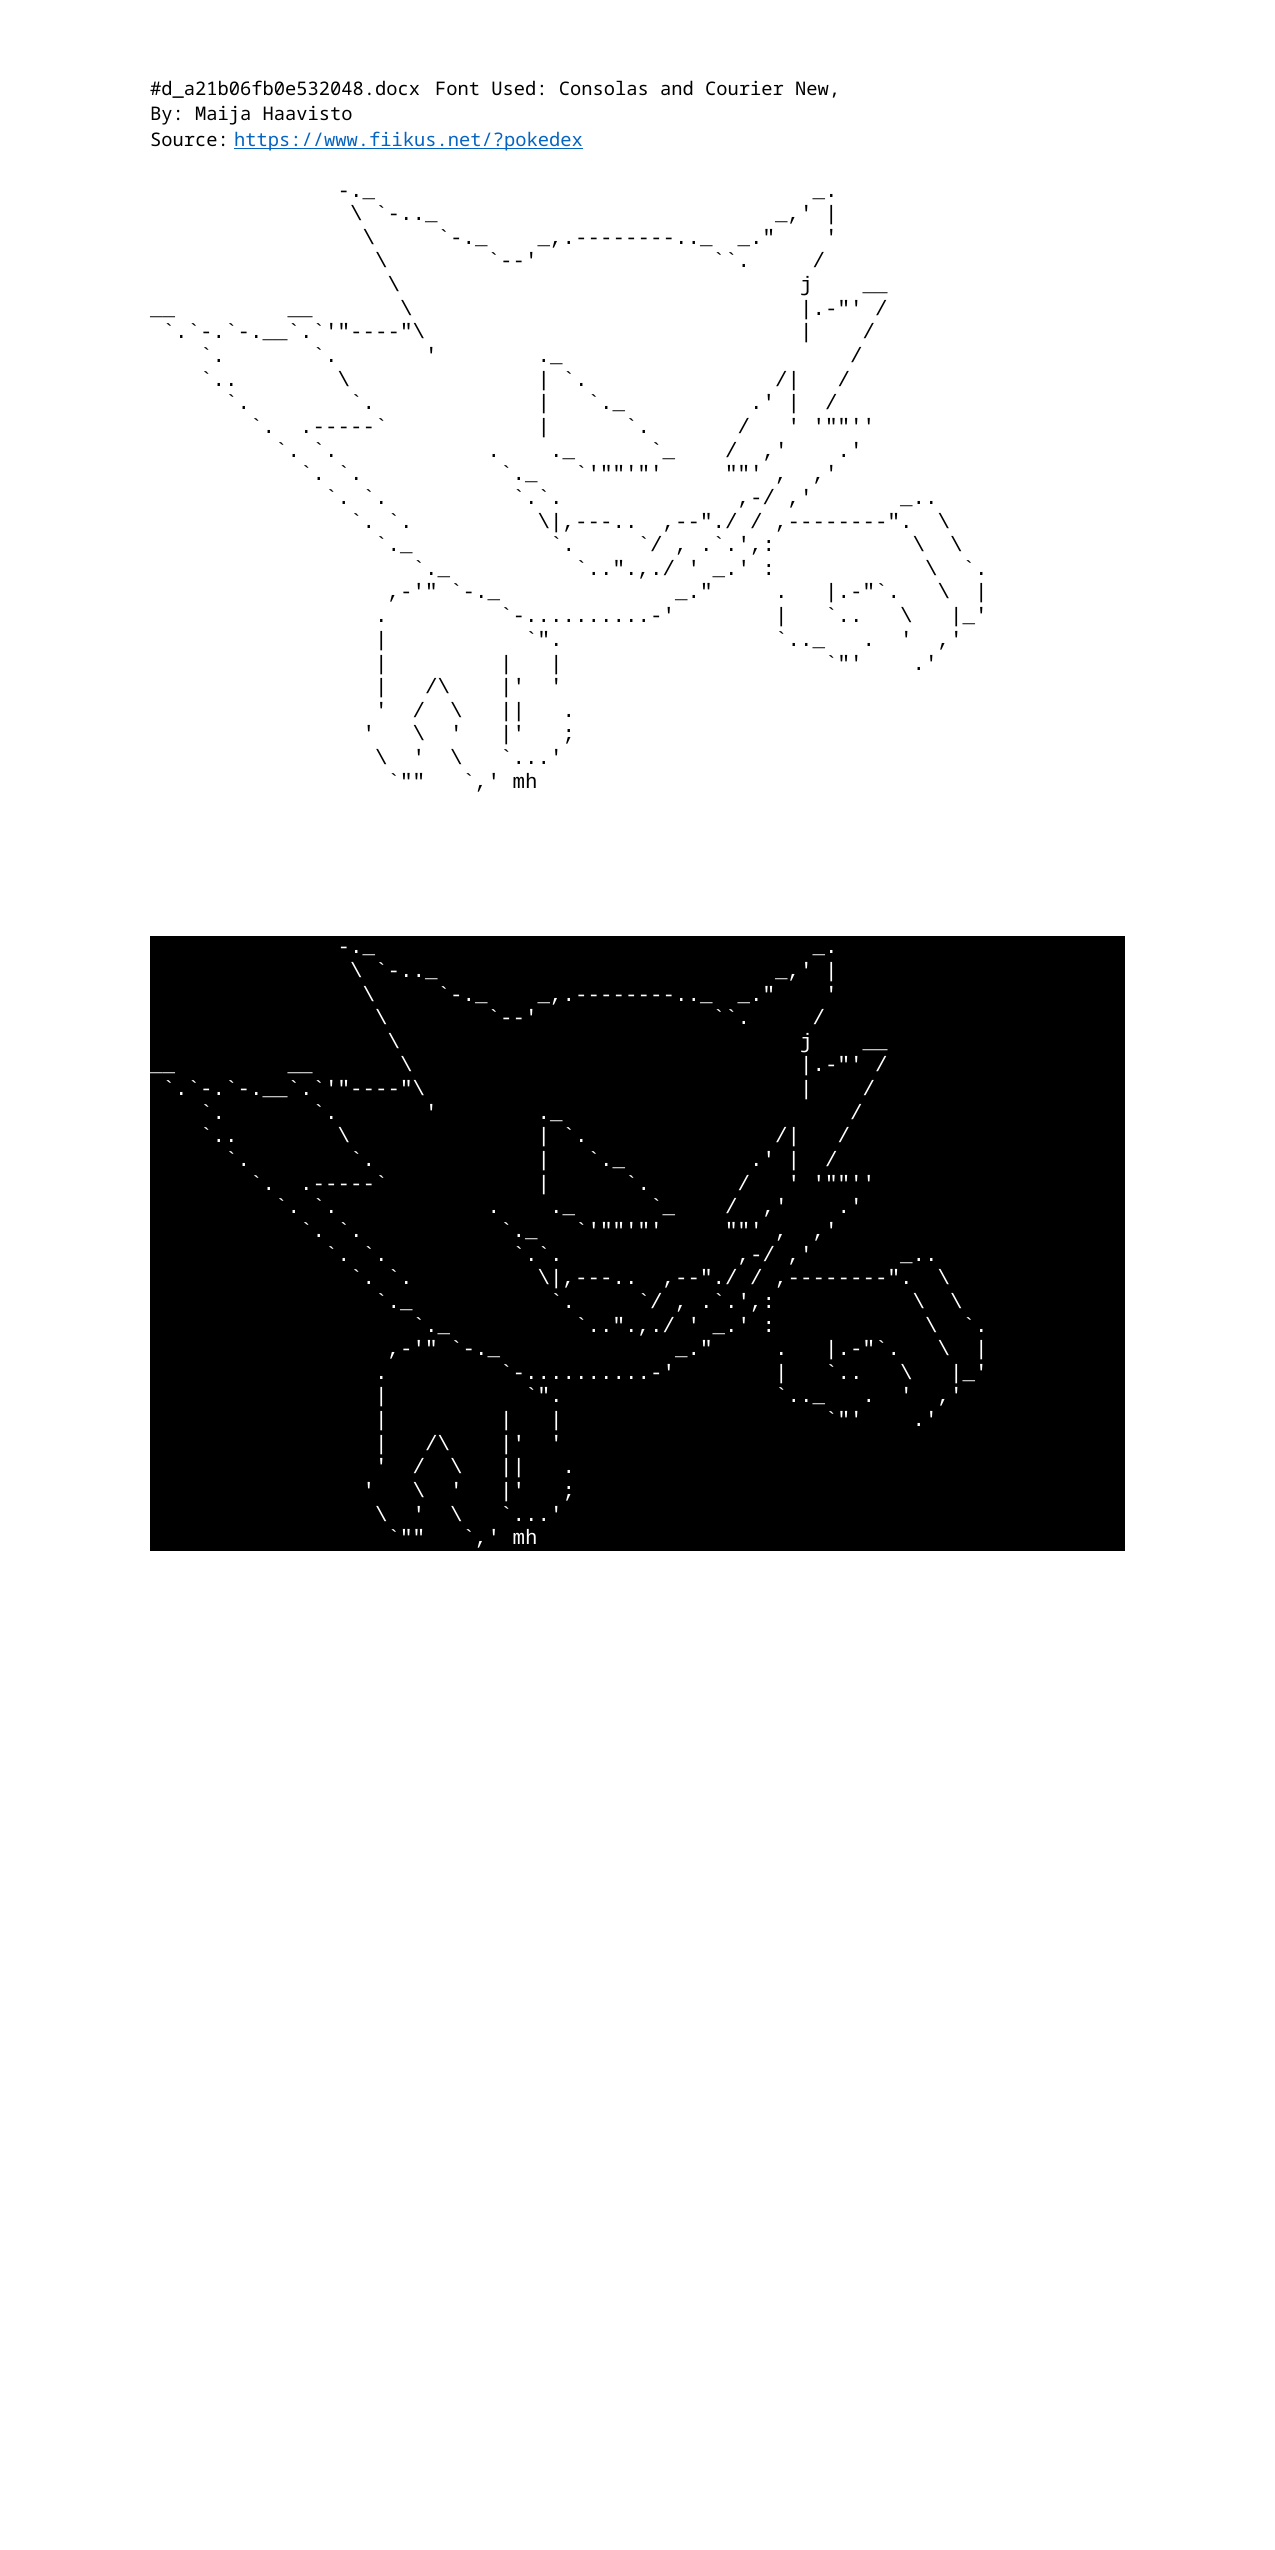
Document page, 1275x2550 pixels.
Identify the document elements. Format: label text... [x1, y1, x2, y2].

text \ `-._ _,.--------.._ _." ' [150, 227, 1125, 251]
text -._ _. [150, 936, 1125, 960]
text `. .-----` | `. / ' '""'' [150, 1173, 1125, 1196]
text . `-..........-' | `.. \ |_' [150, 605, 1125, 629]
text \ `--' ``. / [150, 1007, 1125, 1031]
text `._ `. `/ , .`.',: \ \ [150, 1291, 1125, 1314]
text | `". `.._ . ' ,' [150, 1386, 1125, 1409]
text `. .-----` | `. / ' '""'' [150, 416, 1125, 440]
text ,-'" `-._ _." . |.-"`. \ | [150, 1338, 1125, 1362]
text `"" `,' mh [150, 1527, 1125, 1551]
text \ `-.._ _,' | [150, 203, 1125, 227]
text | | | `"' .' [150, 1409, 1125, 1433]
text `. `. `._ `'""'"' ""' , ,' [150, 1220, 1125, 1244]
text `.`-.`-.__`.`'"----"\ | / [150, 1078, 1125, 1102]
text `. `. \|,---.. ,--"./ / ,--------". \ [150, 511, 1125, 534]
text `. `. | `._ .' | / [150, 392, 1125, 416]
text `. `. `.`. ,-/ ,' _.. [150, 487, 1125, 511]
text \ j __ [150, 1031, 1125, 1054]
text ,-'" `-._ _." . |.-"`. \ | [150, 582, 1125, 605]
text \ ' \ `...' [150, 1504, 1125, 1527]
text `.. \ | `. /| / [150, 1125, 1125, 1149]
text `. `. . ._ `_ / ,' .' [150, 1196, 1125, 1220]
text ' \ ' |' ; [150, 1480, 1125, 1504]
text -._ _. [150, 179, 1125, 203]
text | /\ |' ' [150, 1433, 1125, 1456]
text `. `. ' ._ / [150, 345, 1125, 369]
text ' / \ || . [150, 700, 1125, 723]
text `.`-.`-.__`.`'"----"\ | / [150, 321, 1125, 345]
text `. `. ' ._ / [150, 1102, 1125, 1125]
text `. `. \|,---.. ,--"./ / ,--------". \ [150, 1267, 1125, 1291]
text . `-..........-' | `.. \ |_' [150, 1362, 1125, 1386]
text | `". `.._ . ' ,' [150, 629, 1125, 652]
text \ `-.._ _,' | [150, 960, 1125, 983]
text __ __ \ |.-"' / [150, 1054, 1125, 1078]
text `._ `..".,./ ' _.' : \ `. [150, 558, 1125, 582]
text `.. \ | `. /| / [150, 369, 1125, 392]
text | | | `"' .' [150, 652, 1125, 676]
text `._ `..".,./ ' _.' : \ `. [150, 1314, 1125, 1338]
text ' \ ' |' ; [150, 723, 1125, 747]
text \ j __ [150, 274, 1125, 298]
text `. `. . ._ `_ / ,' .' [150, 440, 1125, 463]
text ' / \ || . [150, 1456, 1125, 1480]
text \ ' \ `...' [150, 747, 1125, 771]
text \ `-._ _,.--------.._ _." ' [150, 983, 1125, 1007]
text | /\ |' ' [150, 676, 1125, 700]
text \ `--' ``. / [150, 251, 1125, 274]
text `"" `,' mh [150, 771, 1125, 794]
text `. `. `.`. ,-/ ,' _.. [150, 1244, 1125, 1267]
text `._ `. `/ , .`.',: \ \ [150, 534, 1125, 558]
text __ __ \ |.-"' / [150, 298, 1125, 321]
text `. `. | `._ .' | / [150, 1149, 1125, 1173]
text `. `. `._ `'""'"' ""' , ,' [150, 463, 1125, 487]
